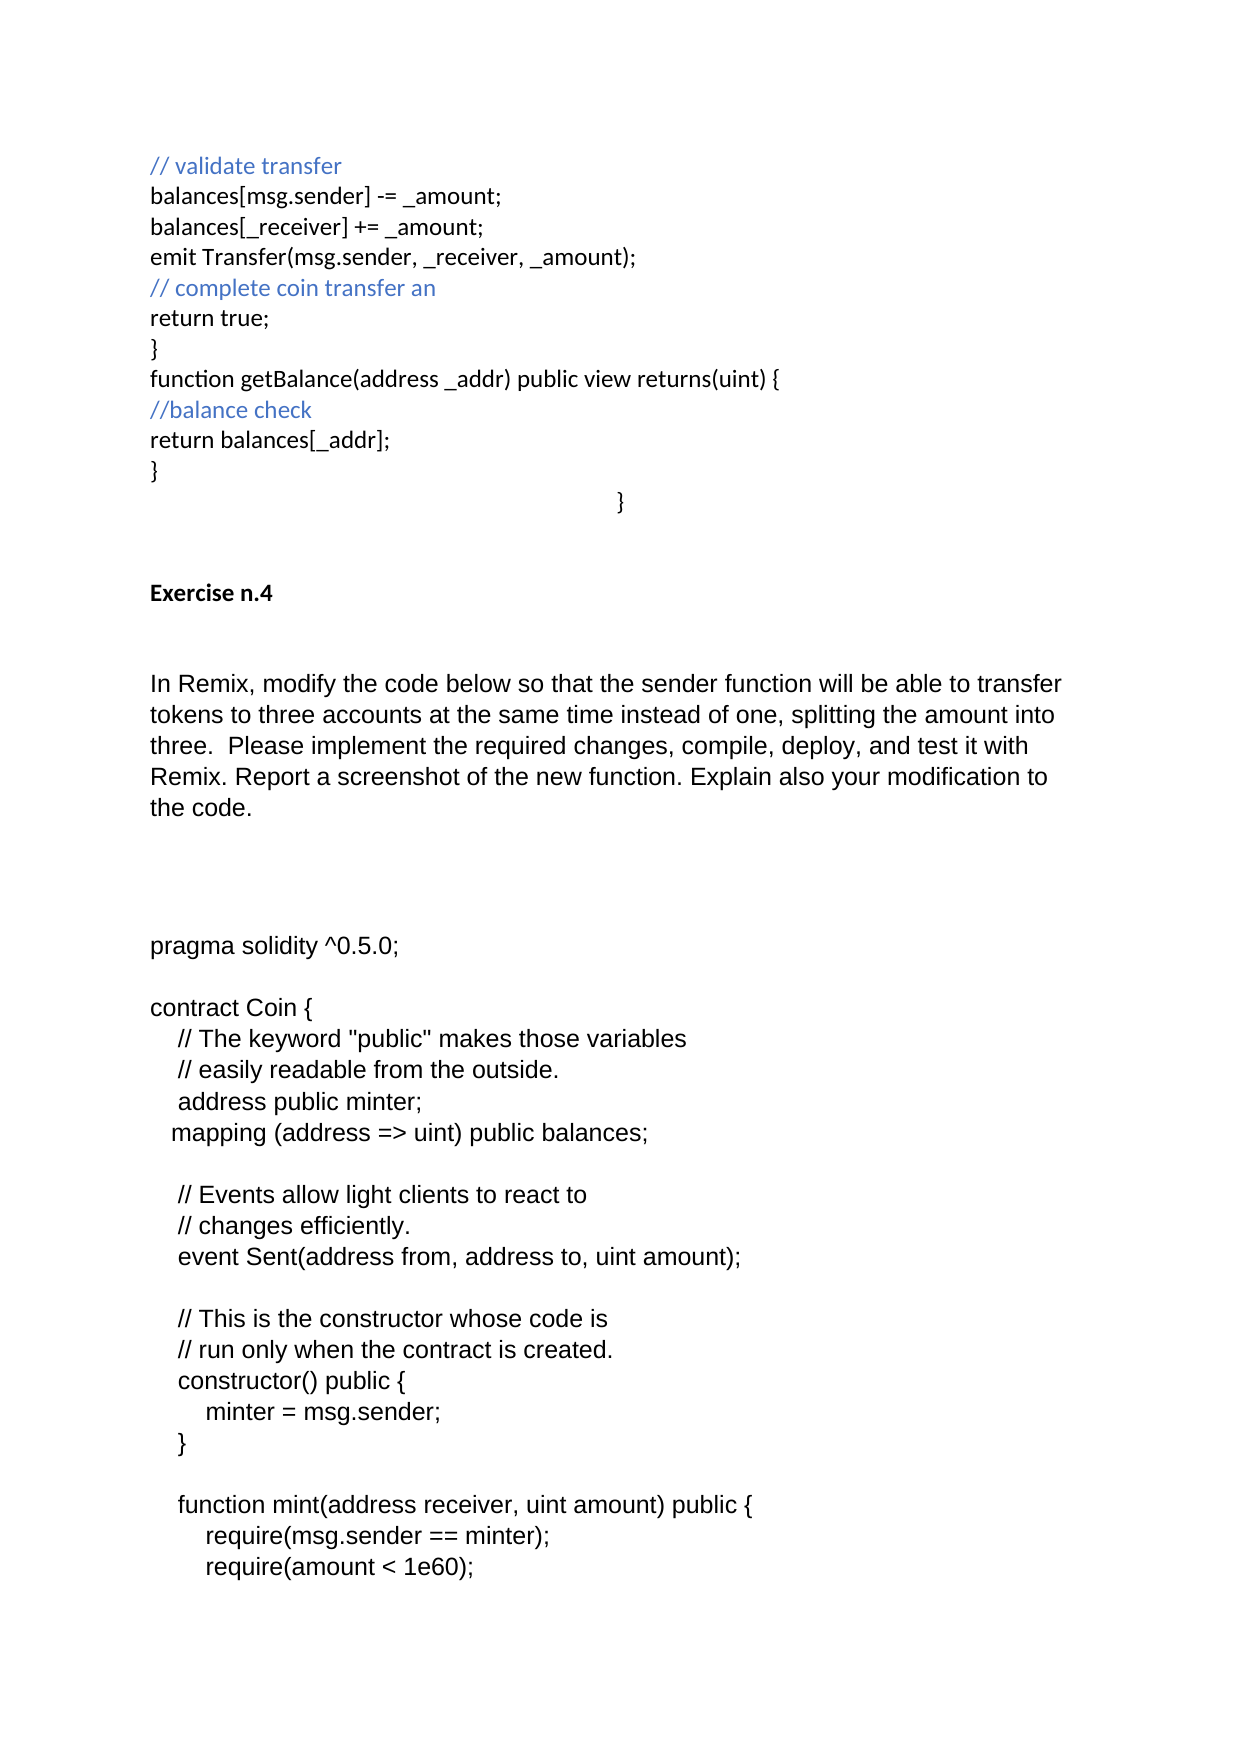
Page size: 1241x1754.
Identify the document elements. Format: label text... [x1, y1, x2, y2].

text // complete coin transfer an [150, 272, 1090, 303]
text require(msg.sender == minter); [150, 1521, 1090, 1550]
text // run only when the contract is created. [150, 1335, 1090, 1363]
text address public minter; [150, 1086, 1090, 1115]
text // This is the constructor whose code is [150, 1304, 1090, 1332]
text Exercise n.4 [150, 577, 1090, 608]
text // Events allow light clients to react to [150, 1179, 1090, 1208]
text mapping (address => uint) public balances; [150, 1117, 1090, 1146]
text function getBalance(address _addr) public view returns(uint) { [150, 364, 1090, 394]
text minter = msg.sender; [150, 1397, 1090, 1426]
text return true; [150, 303, 1090, 333]
text function mint(address receiver, uint amount) public { [150, 1490, 1090, 1519]
text return balances[_addr]; [150, 425, 1090, 455]
text balances[_receiver] += _amount; [150, 211, 1090, 242]
text } [150, 455, 1090, 486]
text } [150, 486, 1090, 516]
text constructor() public { [150, 1366, 1090, 1394]
text balances[msg.sender] -= _amount; [150, 181, 1090, 211]
text // The keyword "public" makes those variables [150, 1024, 1090, 1053]
text contract Coin { [150, 993, 1090, 1022]
text //balance check [150, 394, 1090, 425]
text } [150, 333, 1090, 364]
text // easily readable from the outside. [150, 1055, 1090, 1084]
text require(amount < 1e60); [150, 1552, 1090, 1581]
text // validate transfer [150, 150, 1090, 181]
text In Remix, modify the code below so that the sender function will be able to transfer tokens to three accounts at the same time instead of one, splitting the amount into three. Please implement the required changes, compile, deploy, and test it with Remix. Report a screenshot of the new function. Explain also your modification to the code. [150, 669, 1090, 822]
text event Sent(address from, address to, uint amount); [150, 1242, 1090, 1270]
text } [150, 1428, 1090, 1457]
text // changes efficiently. [150, 1211, 1090, 1239]
text pragma solidity ^0.5.0; [150, 931, 1090, 960]
text emit Transfer(msg.sender, _receiver, _amount); [150, 242, 1090, 272]
